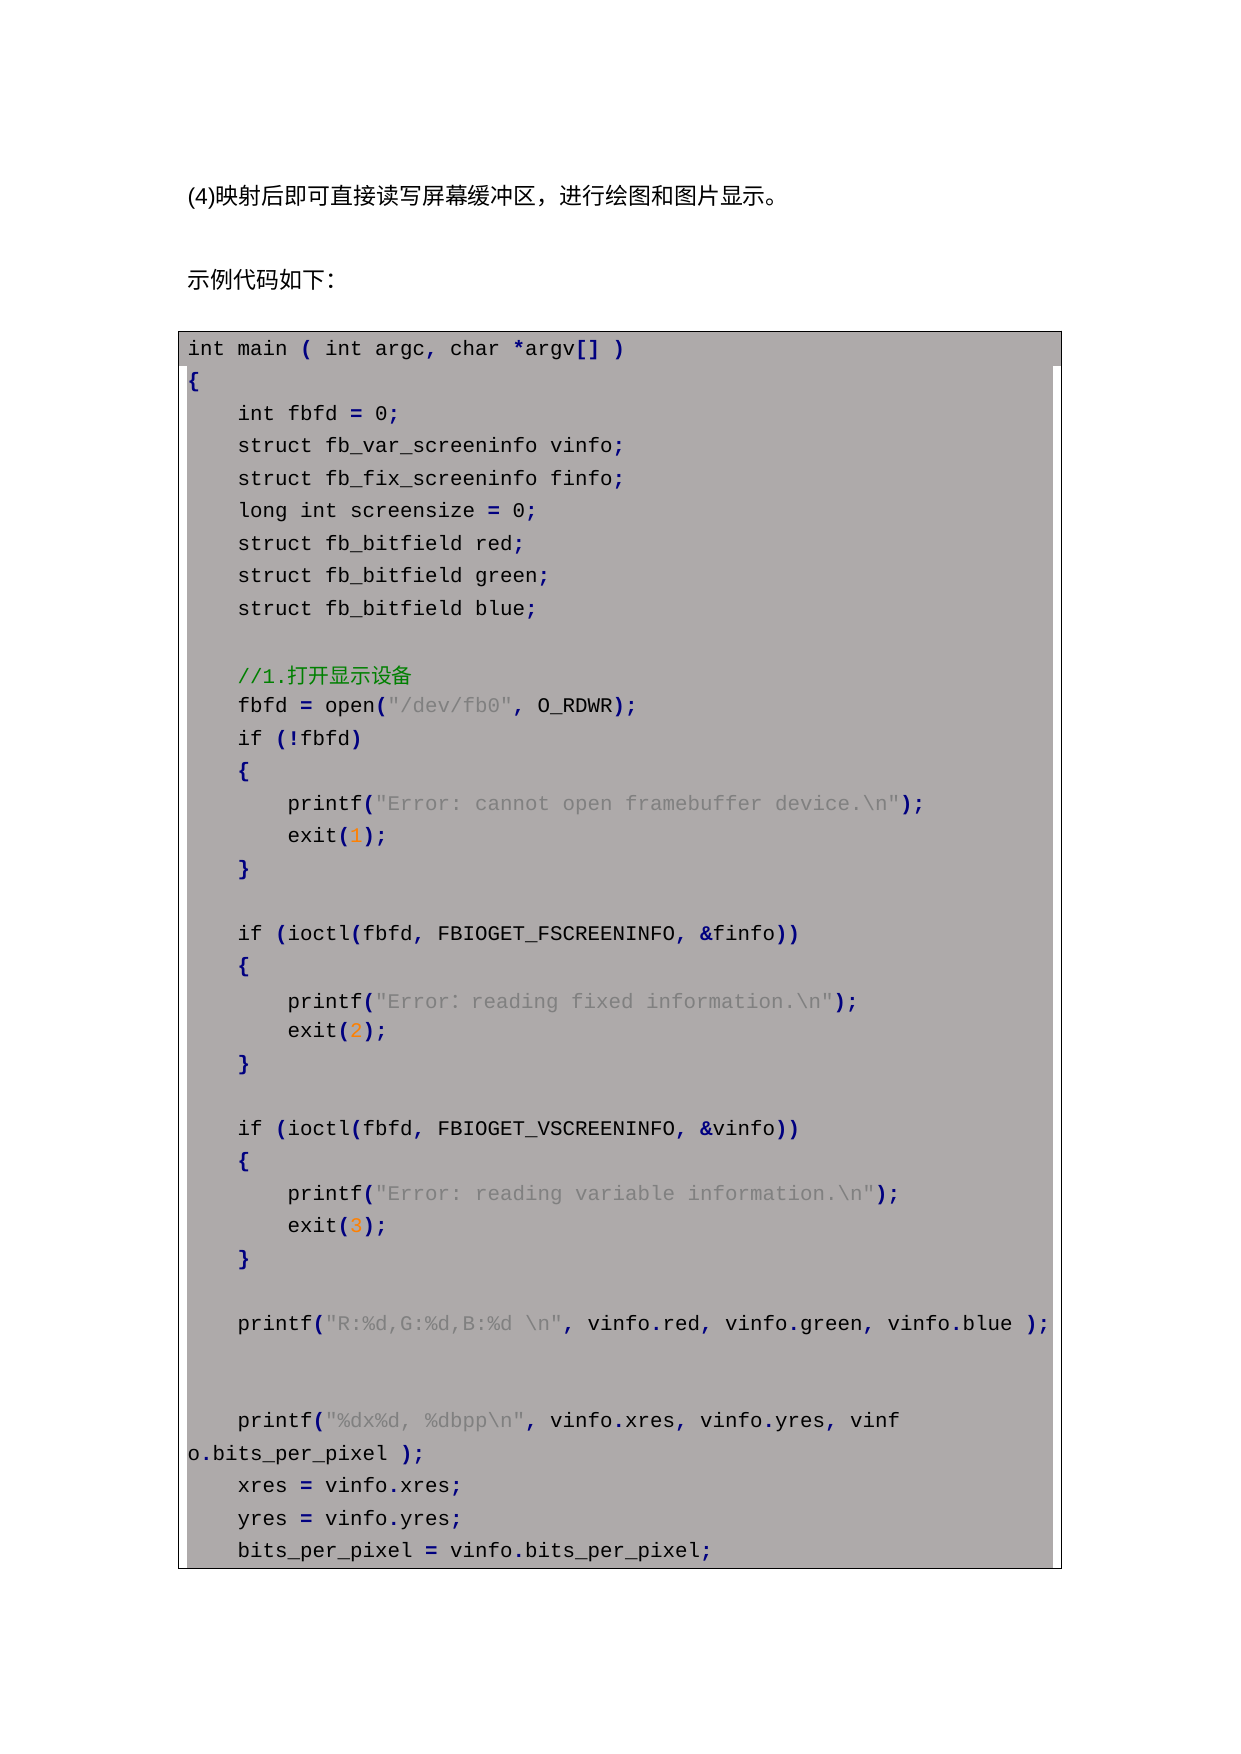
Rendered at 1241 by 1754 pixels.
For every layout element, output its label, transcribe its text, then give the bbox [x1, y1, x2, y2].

text fbfd = open("/dev/fb0", O_RDWR); [187, 691, 1053, 724]
text int fbfd = 0; [187, 399, 1053, 431]
text printf("Error：reading fixed information.\n"); [187, 984, 1053, 1016]
text struct fb_bitfield green; [187, 561, 1053, 594]
text { [187, 756, 1053, 789]
text yres = vinfo.yres; [187, 1504, 1053, 1536]
text long int screensize = 0; [187, 496, 1053, 529]
text } [187, 854, 1053, 886]
text exit(2); [187, 1016, 1053, 1049]
text printf("%dx%d, %dbpp\n", vinfo.xres, vinfo.yres, vinfo.bits_per_pixel ); [187, 1406, 1053, 1471]
text { [187, 366, 1053, 399]
text struct fb_bitfield red; [187, 529, 1053, 561]
text exit(3); [187, 1211, 1053, 1244]
text { [187, 951, 1053, 984]
text struct fb_var_screeninfo vinfo; [187, 431, 1053, 464]
text if (!fbfd) [187, 724, 1053, 756]
text if (ioctl(fbfd, FBIOGET_FSCREENINFO, &finfo)) [187, 919, 1053, 951]
text printf("Error: reading variable information.\n"); [187, 1179, 1053, 1211]
text if (ioctl(fbfd, FBIOGET_VSCREENINFO, &vinfo)) [187, 1114, 1053, 1146]
text int main ( int argc, char *argv[] ) [179, 332, 1061, 366]
text } [187, 1244, 1053, 1276]
text { [187, 1146, 1053, 1179]
text printf("Error: cannot open framebuffer device.\n"); [187, 789, 1053, 821]
text } [187, 1049, 1053, 1081]
text struct fb_bitfield blue; [187, 594, 1053, 626]
text 示例代码如下： [187, 246, 1053, 311]
text bits_per_pixel = vinfo.bits_per_pixel; [187, 1536, 1053, 1568]
text xres = vinfo.xres; [187, 1471, 1053, 1504]
text struct fb_fix_screeninfo finfo; [187, 464, 1053, 496]
text printf("R:%d,G:%d,B:%d \n", vinfo.red, vinfo.green, vinfo.blue ); [187, 1309, 1053, 1374]
text //1.打开显示设备 [187, 659, 1053, 691]
text (4)映射后即可直接读写屏幕缓冲区，进行绘图和图片显示。 [187, 162, 1053, 227]
text exit(1); [187, 821, 1053, 854]
